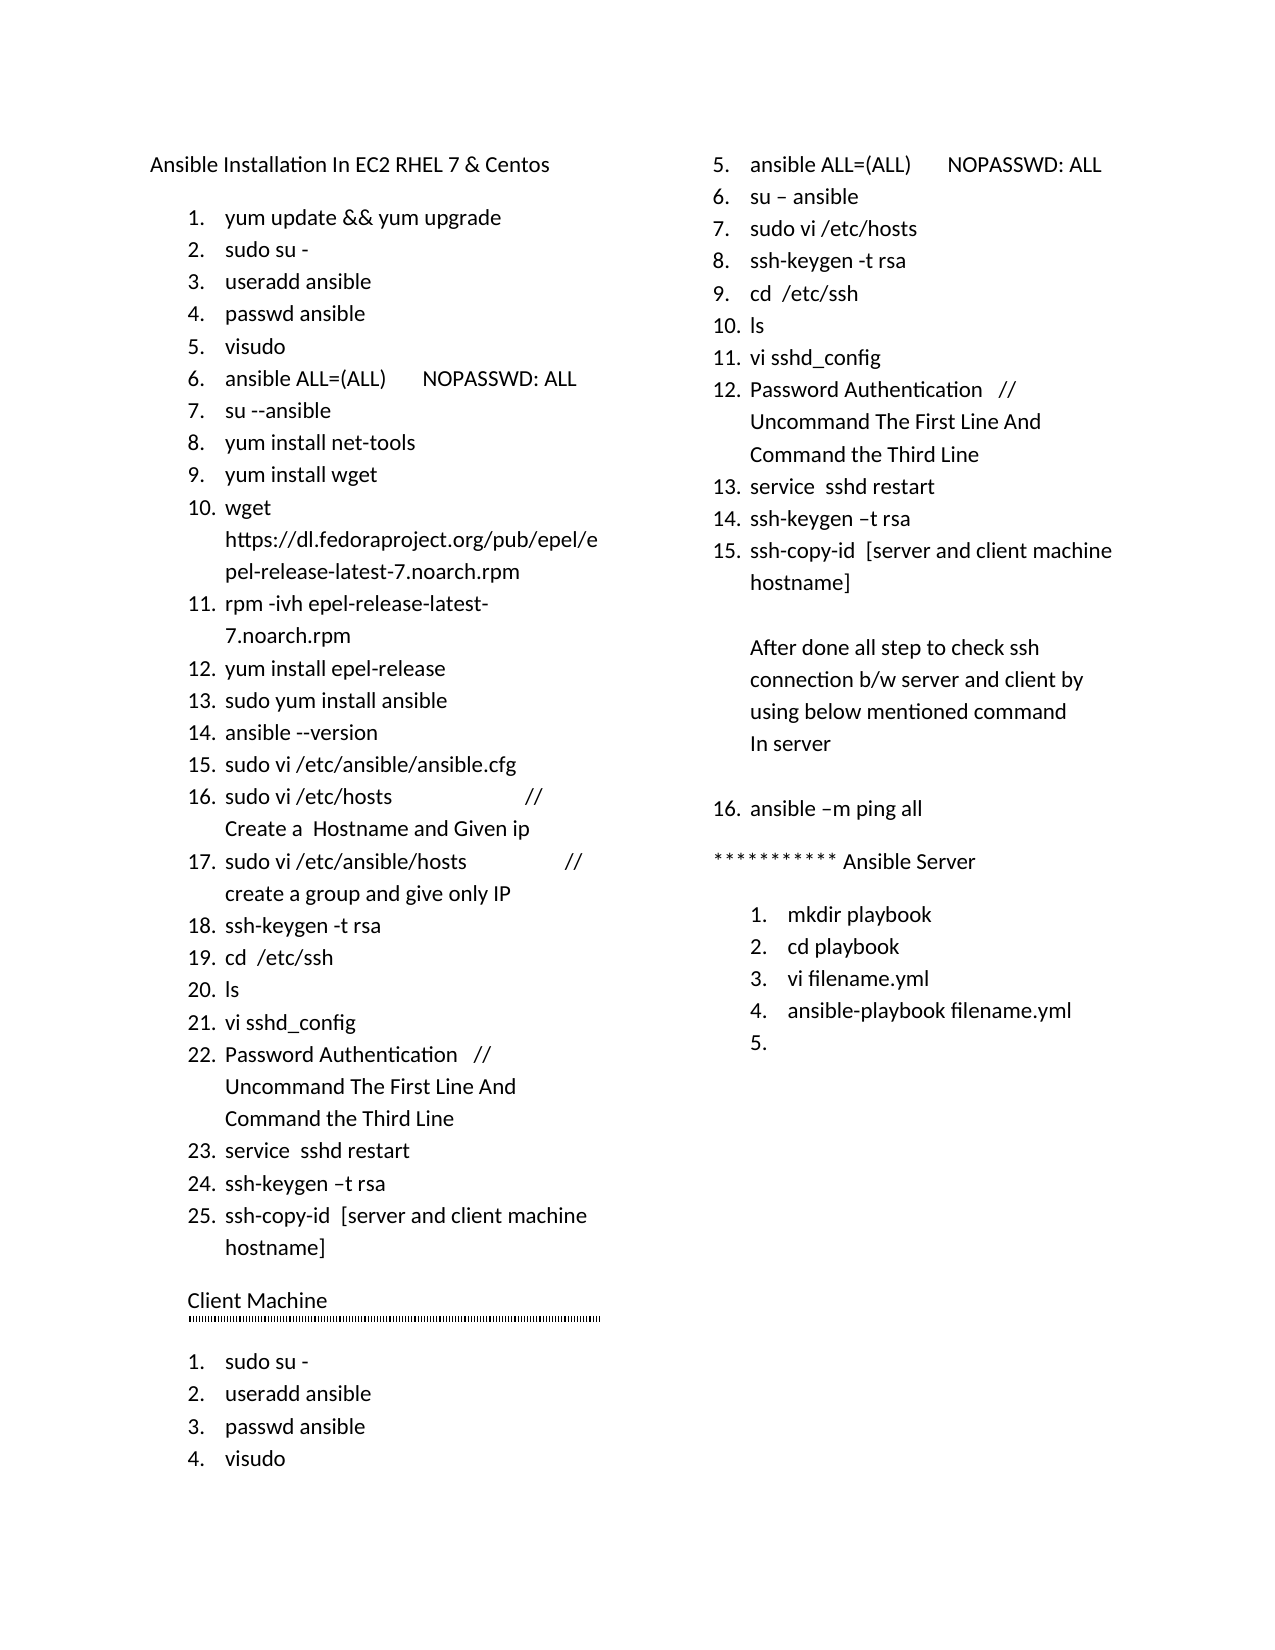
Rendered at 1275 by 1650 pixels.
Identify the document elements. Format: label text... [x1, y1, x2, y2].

list ls [187, 976, 600, 1003]
list Password Authentication // Uncommand The First Line And Command the Third Line [712, 375, 1125, 468]
list ssh-keygen -t rsa [187, 911, 600, 939]
list Password Authentication // Uncommand The First Line And Command the Third Line [187, 1040, 600, 1132]
list ansible --version [187, 718, 600, 746]
list su – ansible [712, 182, 1125, 210]
list cd /etc/ssh [712, 279, 1125, 307]
list yum install wget [187, 461, 600, 488]
list yum install epel-release [187, 654, 600, 682]
list yum install net-tools [187, 428, 600, 456]
list visudo [187, 332, 600, 360]
list In server [750, 729, 1125, 757]
list wget https://dl.fedoraproject.org/pub/epel/epel-release-latest-7.noarch.rpm [187, 493, 600, 585]
list ssh-keygen -t rsa [712, 247, 1125, 274]
list sudo vi /etc/ansible/ansible.cfg [187, 750, 600, 778]
list sudo vi /etc/hosts [712, 214, 1125, 242]
list sudo su - [187, 1347, 600, 1375]
list su --ansible [187, 396, 600, 424]
list service sshd restart [712, 472, 1125, 500]
list ansible ALL=(ALL) NOPASSWD: ALL [712, 150, 1125, 178]
list useradd ansible [187, 1379, 600, 1408]
list visudo [187, 1444, 600, 1472]
list passwd ansible [187, 299, 600, 328]
list rpm -ivh epel-release-latest-7.noarch.rpm [187, 589, 600, 649]
list vi filename.yml [750, 964, 1125, 992]
list cd playbook [750, 932, 1125, 960]
list ansible –m ping all [712, 794, 1125, 822]
list After done all step to check ssh connection b/w server and client by using below mentioned command [750, 633, 1125, 725]
list cd /etc/ssh [187, 943, 600, 971]
list sudo vi /etc/hosts // Create a Hostname and Given ip [187, 782, 600, 843]
list ssh-copy-id [server and client machine hostname] [187, 1201, 600, 1261]
list ls [712, 311, 1125, 339]
text Client Machine [187, 1286, 600, 1322]
list sudo yum install ansible [187, 686, 600, 714]
list sudo su - [187, 235, 600, 263]
text *********** Ansible Server [712, 847, 1125, 875]
list passwd ansible [187, 1412, 600, 1440]
list ssh-copy-id [server and client machine hostname] [712, 536, 1125, 596]
list useradd ansible [187, 267, 600, 295]
list service sshd restart [187, 1136, 600, 1164]
text Ansible Installation In EC2 RHEL 7 & Centos [150, 150, 600, 178]
list sudo vi /etc/ansible/hosts // create a group and give only IP [187, 847, 600, 907]
list yum update && yum upgrade [187, 203, 600, 231]
list mkdir playbook [750, 900, 1125, 928]
list vi sshd_config [712, 343, 1125, 371]
list ansible-playbook filename.yml [750, 996, 1125, 1024]
list ssh-keygen –t rsa [187, 1169, 600, 1197]
list ssh-keygen –t rsa [712, 504, 1125, 532]
list vi sshd_config [187, 1008, 600, 1036]
list ansible ALL=(ALL) NOPASSWD: ALL [187, 364, 600, 392]
